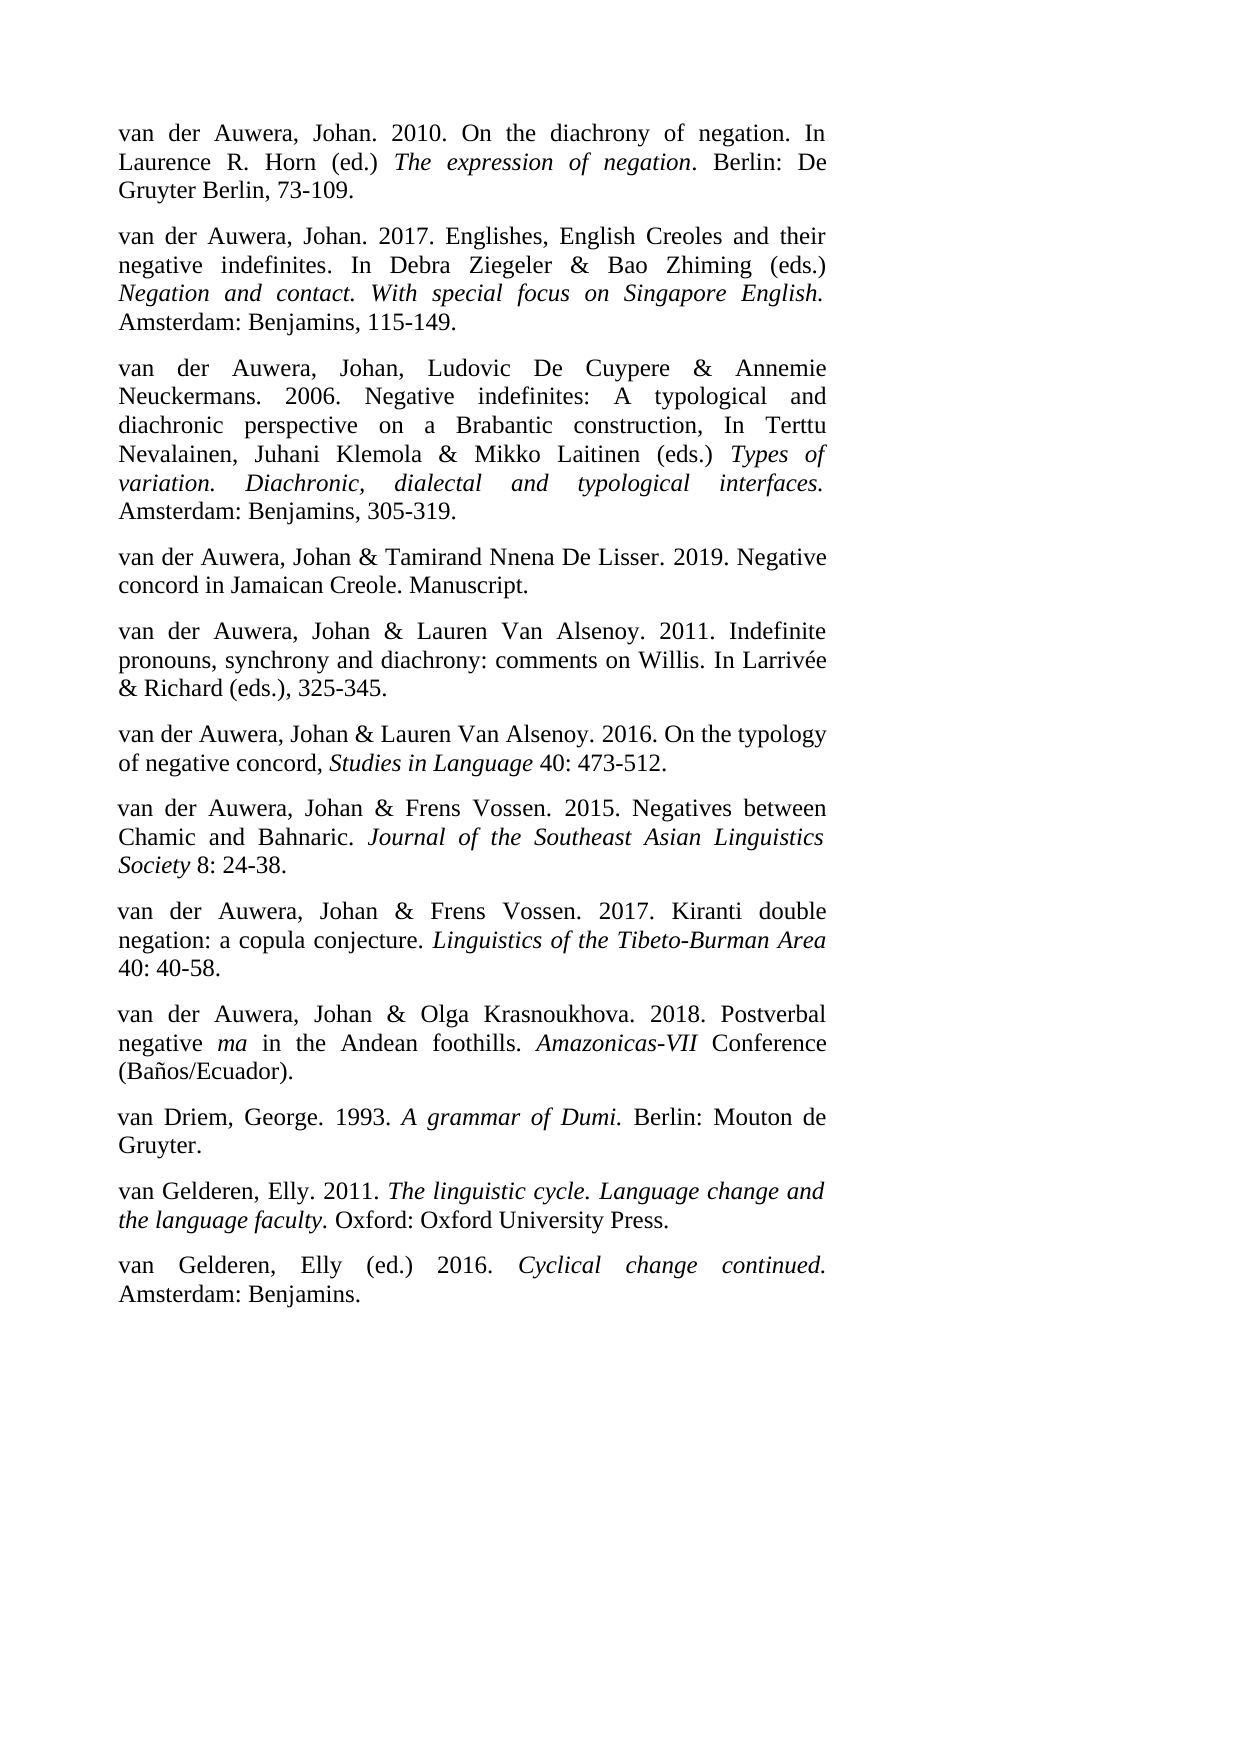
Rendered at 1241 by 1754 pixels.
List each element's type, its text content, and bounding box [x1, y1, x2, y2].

text van der Auwera, Johan. 2010. On the diachrony of negation. In Laurence R. Horn (ed.) The expression of negation. Berlin: De Gruyter Berlin, 73-109. [118, 118, 827, 204]
text van der Auwera, Johan. 2017. Englishes, English Creoles and their negative indefinites. In Debra Ziegeler & Bao Zhiming (eds.) Negation and contact. With special focus on Singapore English. Amsterdam: Benjamins, 115-149. [118, 221, 827, 336]
text van Gelderen, Elly. 2011. The linguistic cycle. Language change and the language faculty. Oxford: Oxford University Press. [118, 1176, 827, 1233]
text van der Auwera, Johan, Ludovic De Cuypere & Annemie Neuckermans. 2006. Negative indefinites: A typological and diachronic perspective on a Brabantic construction, In Terttu Nevalainen, Juhani Klemola & Mikko Laitinen (eds.) Types of variation. Diachronic, dialectal and typological interfaces. Amsterdam: Benjamins, 305-319. [118, 353, 827, 525]
text van der Auwera, Johan & Lauren Van Alsenoy. 2011. Indefinite pronouns, synchrony and diachrony: comments on Willis. In Larrivée & Richard (eds.), 325-345. [118, 616, 827, 702]
text van der Auwera, Johan & Frens Vossen. 2015. Negatives between Chamic and Bahnaric. Journal of the Southeast Asian Linguistics Society 8: 24-38. [117, 793, 827, 879]
text van Gelderen, Elly (ed.) 2016. Cyclical change continued. Amsterdam: Benjamins. [118, 1250, 827, 1308]
text van der Auwera, Johan & Tamirand Nnena De Lisser. 2019. Negative concord in Jamaican Creole. Manuscript. [118, 542, 827, 599]
text van der Auwera, Johan & Lauren Van Alsenoy. 2016. On the typology of negative concord, Studies in Language 40: 473-512. [118, 719, 827, 776]
text van Driem, George. 1993. A grammar of Dumi. Berlin: Mouton de Gruyter. [117, 1102, 827, 1159]
text van der Auwera, Johan & Frens Vossen. 2017. Kiranti double negation: a copula conjecture. Linguistics of the Tibeto-Burman Area 40: 40-58. [117, 896, 827, 982]
text van der Auwera, Johan & Olga Krasnoukhova. 2018. Postverbal negative ma in the Andean foothills. Amazonicas-VII Conference (Baños/Ecuador). [117, 999, 827, 1085]
